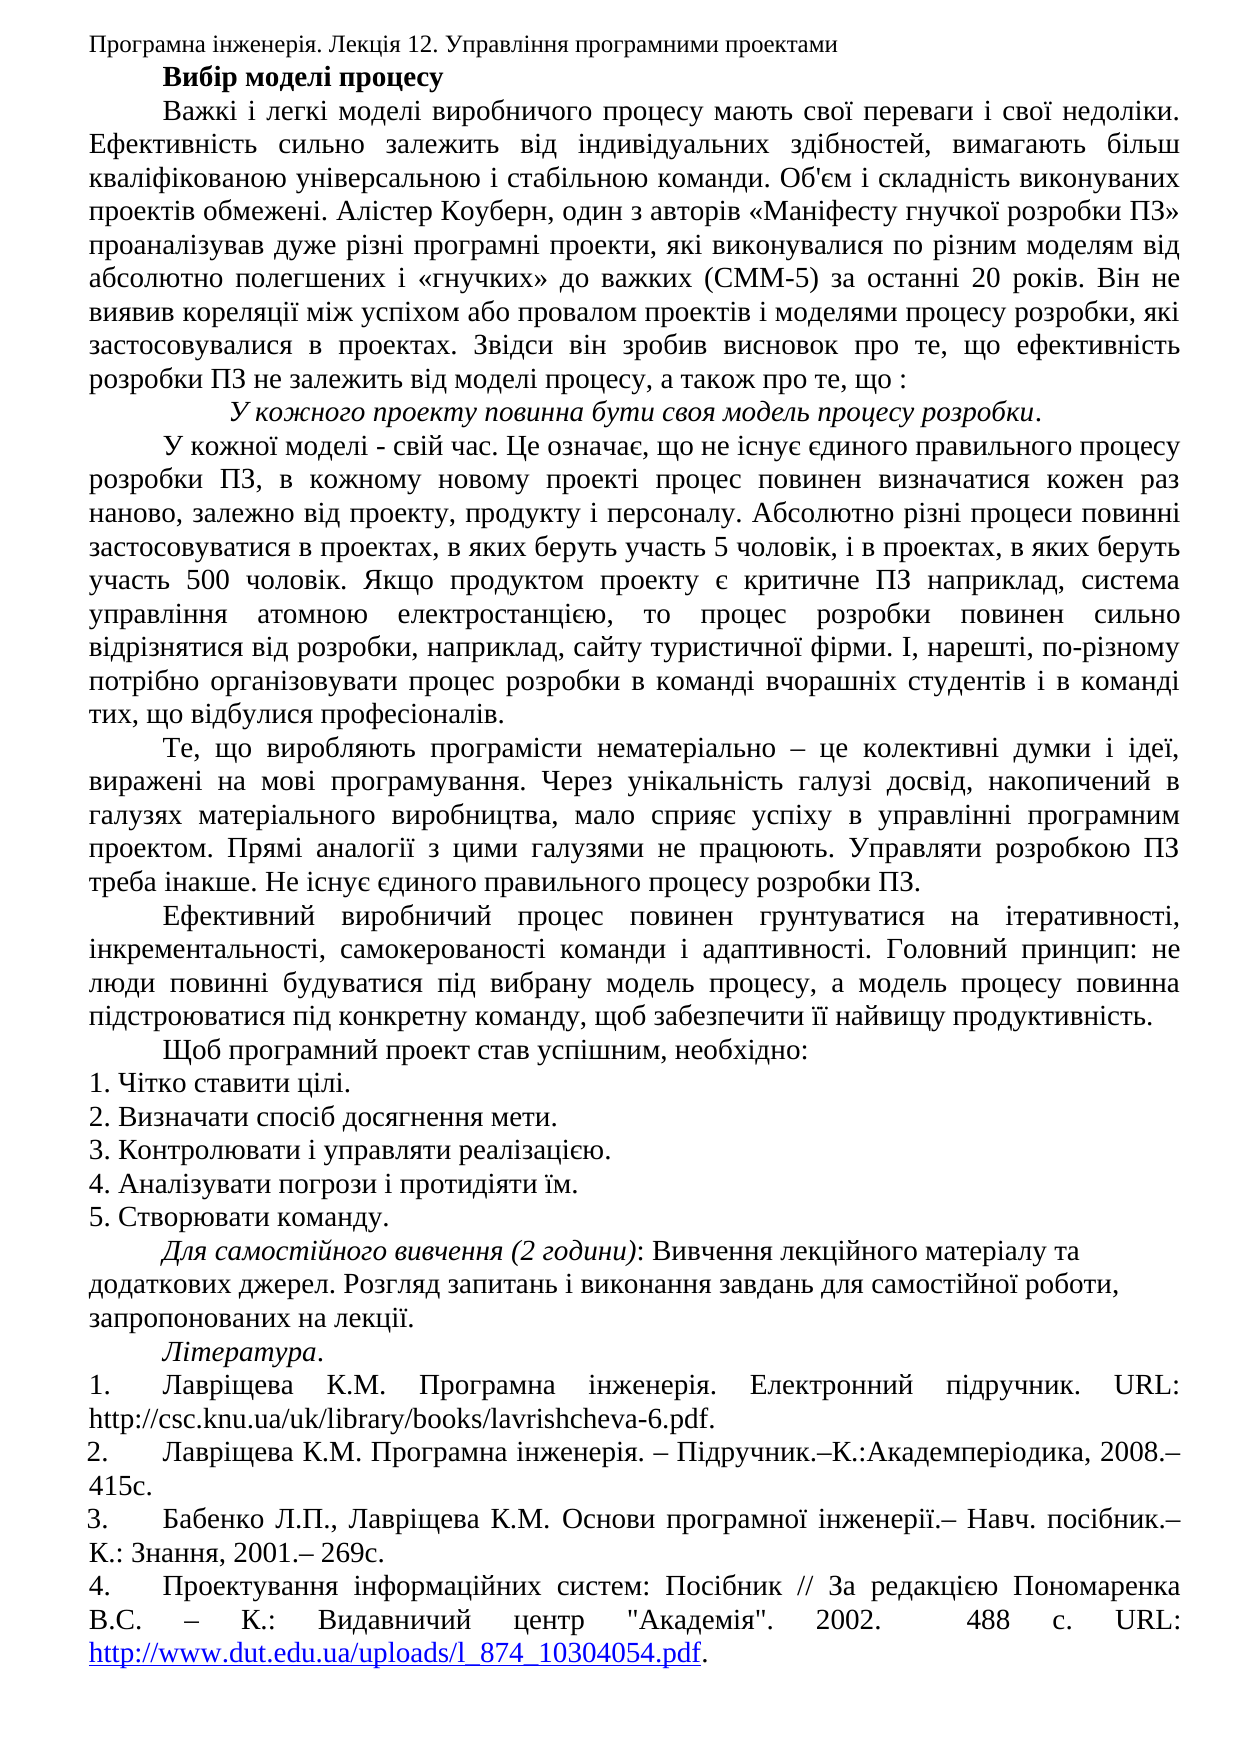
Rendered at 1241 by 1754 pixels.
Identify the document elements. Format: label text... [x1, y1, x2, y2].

text 3. Контролювати і управляти реалізацією. [89, 1132, 1181, 1166]
text 5. Створювати команду. [89, 1199, 1181, 1233]
text Те, що виробляють програмісти нематеріально – це колективні думки і ідеї, виражені на мові програмування. Через унікальність галузі досвід, накопичений в галузях матеріального виробництва, мало сприяє успіху в управлінні програмним проектом. Прямі аналогії з цими галузями не працюють. Управляти розробкою ПЗ треба інакше. Не існує єдиного правильного процесу розробки ПЗ. [89, 730, 1181, 898]
text 2. Визначати спосіб досягнення мети. [89, 1099, 1181, 1132]
text У кожної моделі - свій час. Це означає, що не існує єдиного правильного процесу розробки ПЗ, в кожному новому проекті процес повинен визначатися кожен раз наново, залежно від проекту, продукту і персоналу. Абсолютно різні процеси повинні застосовуватися в проектах, в яких беруть участь 5 чоловік, і в проектах, в яких беруть участь 500 чоловік. Якщо продуктом проекту є критичне ПЗ наприклад, система управління атомною електростанцією, то процес розробки повинен сильно відрізнятися від розробки, наприклад, сайту туристичної фірми. І, нарешті, по-різному потрібно організовувати процес розробки в команді вчорашніх студентів і в команді тих, що відбулися професіоналів. [89, 428, 1181, 730]
list Лавріщева К.М. Програмна інженерія. – Підручник.–К.:Академперіодика, 2008.–415с. [86, 1434, 1181, 1501]
text Важкі і легкі моделі виробничого процесу мають свої переваги і свої недоліки. Ефективність сильно залежить від індивідуальних здібностей, вимагають більш кваліфікованою універсальною і стабільною команди. Об'єм і складність виконуваних проектів обмежені. Алістер Коуберн, один з авторів «Маніфесту гнучкої розробки ПЗ» проаналізував дуже різні програмні проекти, які виконувалися по різним моделям від абсолютно полегшених і «гнучких» до важких (СММ-5) за останні 20 років. Він не виявив кореляції між успіхом або провалом проектів і моделями процесу розробки, які застосовувалися в проектах. Звідси він зробив висновок про те, що ефективність розробки ПЗ не залежить від моделі процесу, а також про те, що : [89, 93, 1181, 394]
text 1. Чітко ставити цілі. [89, 1065, 1181, 1099]
list Бабенко Л.П., Лавріщева К.М. Основи програмної інженерії.– Навч. посібник.–К.: Знання, 2001.– 269с. [86, 1501, 1181, 1568]
text 4. Аналізувати погрози і протидіяти їм. [89, 1166, 1181, 1199]
text Вибір моделі процесу [89, 59, 1181, 93]
text Ефективний виробничий процес повинен грунтуватися на ітеративності, інкрементальності, самокерованості команди і адаптивності. Головний принцип: не люди повинні будуватися під вибрану модель процесу, а модель процесу повинна підстроюватися під конкретну команду, щоб забезпечити її найвищу продуктивність. [89, 898, 1181, 1032]
text У кожного проекту повинна бути своя модель процесу розробки. [89, 394, 1181, 428]
list Лавріщева К.М. Програмна інженерія. Електронний підручник. URL: http://csc.knu.ua/uk/library/books/lavrishcheva-6.pdf. [89, 1367, 1181, 1434]
text Для самостійного вивчення (2 години): Вивчення лекційного матеріалу та додаткових джерел. Розгляд запитань і виконання завдань для самостійної роботи, запропонованих на лекції. [89, 1233, 1181, 1334]
list Проектування інформаційних систем: Посібник // За редакцією Пономаренка В.С. – К.: Видавничий центр "Академія". 2002. 488 с. URL: http://www.dut.edu.ua/uploads/l_874_10304054.pdf. [89, 1568, 1181, 1669]
text Щоб програмний проект став успішним, необхідно: [89, 1032, 1181, 1065]
text Література. [89, 1334, 1181, 1367]
